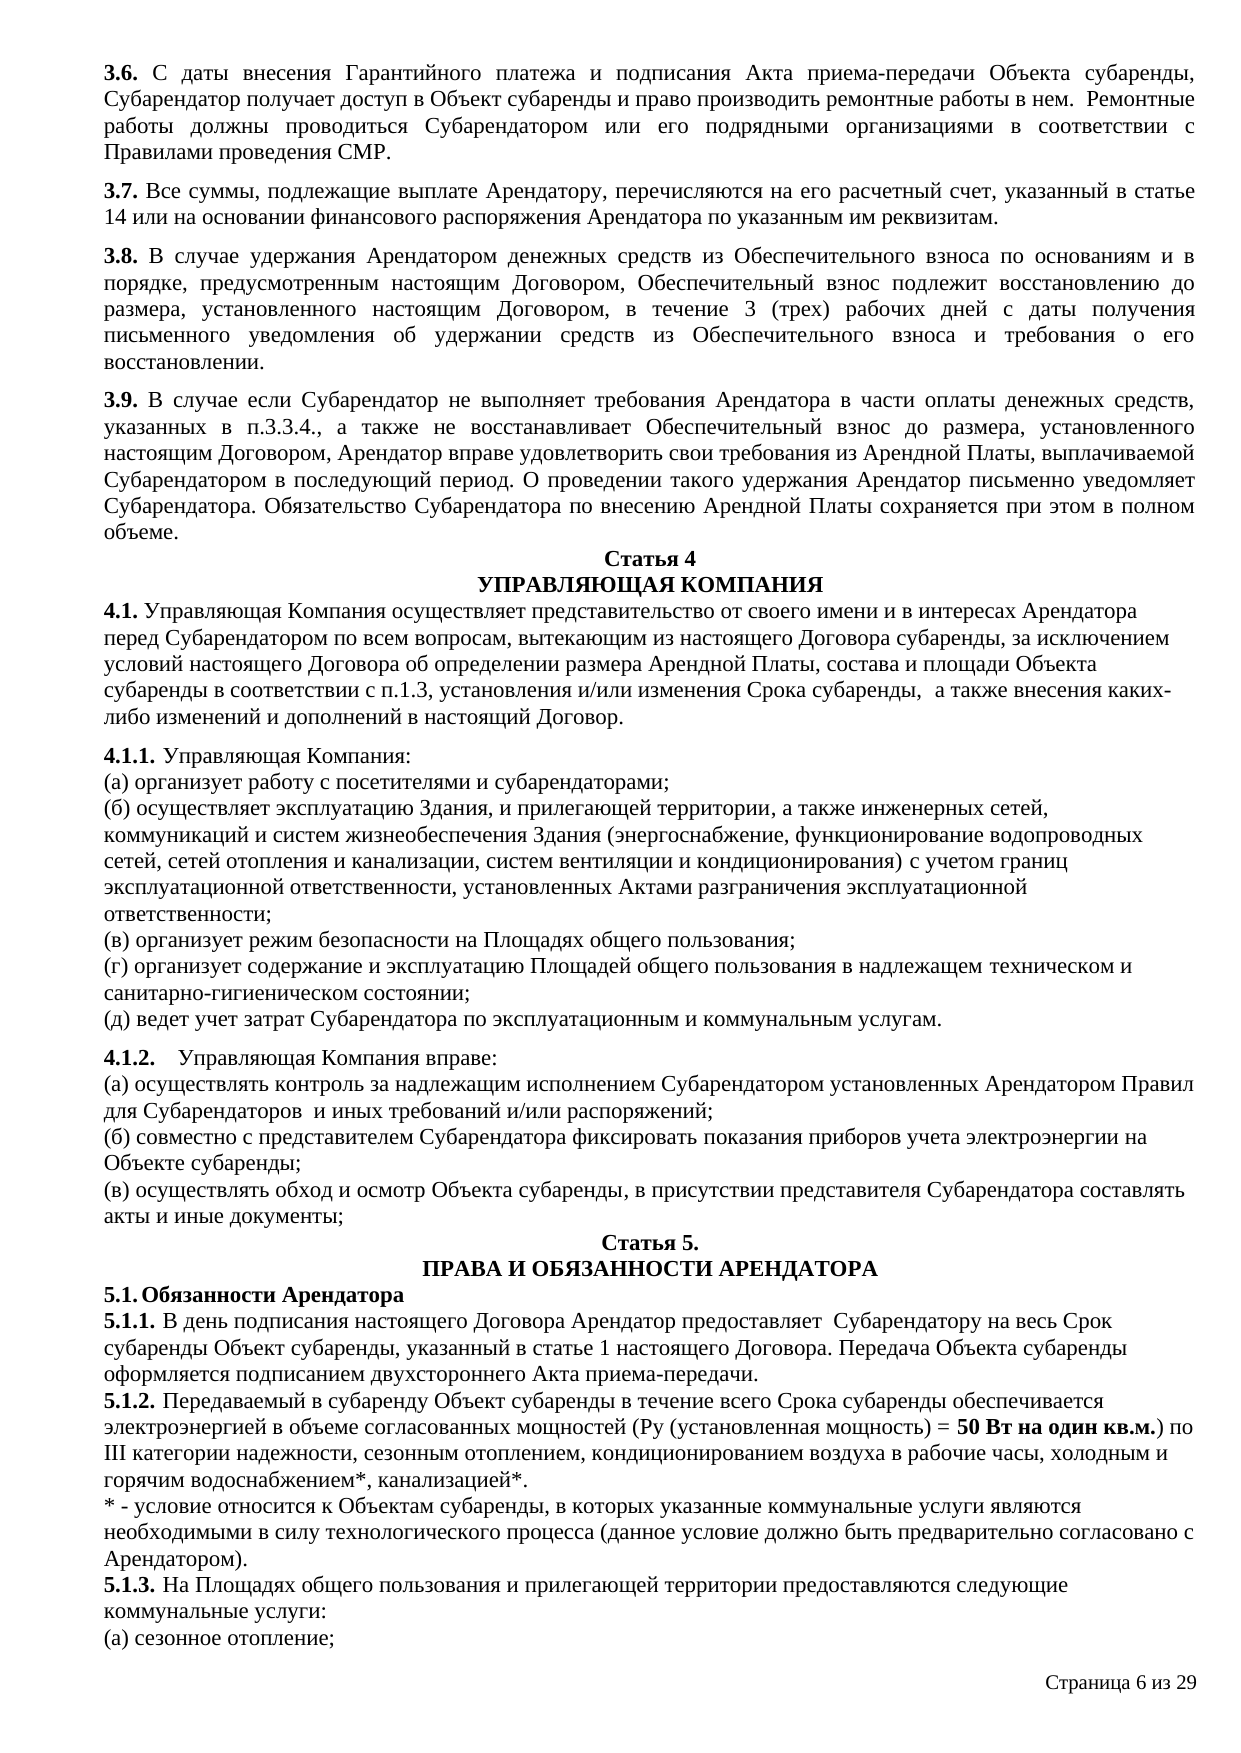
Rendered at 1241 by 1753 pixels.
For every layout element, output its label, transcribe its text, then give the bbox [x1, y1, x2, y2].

list На Площадях общего пользования и прилегающей территории предоставляются следующие коммунальные услуги: [103, 1571, 1197, 1624]
list Управляющая Компания: [103, 742, 1197, 768]
text (а) организует работу с посетителями и субарендаторами; [103, 768, 1197, 794]
text Статья 4 [103, 545, 1197, 571]
text ПРАВА И ОБЯЗАННОСТИ АРЕНДАТОРА [103, 1255, 1197, 1281]
list В день подписания настоящего Договора Арендатор предоставляет Субарендатору на весь Срок субаренды Объект субаренды, указанный в статье 1 настоящего Договора. Передача Объекта субаренды оформляется подписанием двухстороннего Акта приема-передачи. [103, 1308, 1197, 1387]
text 3.7. Все суммы, подлежащие выплате Арендатору, перечисляются на его расчетный счет, указанный в статье 14 или на основании финансового распоряжения Арендатора по указанным им реквизитам. [103, 177, 1197, 230]
text (в) осуществлять обход и осмотр Объекта субаренды, в присутствии представителя Субарендатора составлять акты и иные документы; [103, 1176, 1197, 1228]
text (а) сезонное отопление; [103, 1624, 1197, 1650]
list Передаваемый в субаренду Объект субаренды в течение всего Срока субаренды обеспечивается электроэнергией в объеме согласованных мощностей (Ру (установленная мощность) = 50 Вт на один кв.м.) по III категории надежности, сезонным отоплением, кондиционированием воздуха в рабочие часы, холодным и горячим водоснабжением*, канализацией*. [103, 1387, 1197, 1492]
text (д) ведет учет затрат Субарендатора по эксплуатационным и коммунальным услугам. [103, 1005, 1197, 1032]
text (а) осуществлять контроль за надлежащим исполнением Субарендатором установленных Арендатором Правил для Субарендаторов и иных требований и/или распоряжений; [103, 1070, 1197, 1123]
text Статья 5. [103, 1228, 1197, 1255]
text (б) осуществляет эксплуатацию Здания, и прилегающей территории, а также инженерных сетей, коммуникаций и систем жизнеобеспечения Здания (энергоснабжение, функционирование водопроводных сетей, сетей отопления и канализации, систем вентиляции и кондиционирования) с учетом границ эксплуатационной ответственности, установленных Актами разграничения эксплуатационной ответственности; [103, 794, 1197, 926]
text (г) организует содержание и эксплуатацию Площадей общего пользования в надлежащем техническом и санитарно-гигиеническом состоянии; [103, 952, 1197, 1005]
text (в) организует режим безопасности на Площадях общего пользования; [103, 926, 1197, 952]
text 4.1. Управляющая Компания осуществляет представительство от своего имени и в интересах Арендатора перед Субарендатором по всем вопросам, вытекающим из настоящего Договора субаренды, за исключением условий настоящего Договора об определении размера Арендной Платы, состава и площади Объекта субаренды в соответствии с п.1.3, установления и/или изменения Срока субаренды, а также внесения каких-либо изменений и дополнений в настоящий Договор. [103, 597, 1197, 729]
list Обязанности Арендатора [103, 1281, 1197, 1308]
list Управляющая Компания вправе: [103, 1044, 1197, 1070]
text УПРАВЛЯЮЩАЯ КОМПАНИЯ [103, 571, 1197, 597]
text 3.9. В случае если Субарендатор не выполняет требования Арендатора в части оплаты денежных средств, указанных в п.3.3.4., а также не восстанавливает Обеспечительный взнос до размера, установленного настоящим Договором, Арендатор вправе удовлетворить свои требования из Арендной Платы, выплачиваемой Субарендатором в последующий период. О проведении такого удержания Арендатор письменно уведомляет Субарендатора. Обязательство Субарендатора по внесению Арендной Платы сохраняется при этом в полном объеме. [103, 387, 1197, 545]
text (б) совместно с представителем Субарендатора фиксировать показания приборов учета электроэнергии на Объекте субаренды; [103, 1123, 1197, 1176]
text * - условие относится к Объектам субаренды, в которых указанные коммунальные услуги являются необходимыми в силу технологического процесса (данное условие должно быть предварительно согласовано с Арендатором). [103, 1492, 1197, 1571]
text 3.6. С даты внесения Гарантийного платежа и подписания Акта приема-передачи Объекта субаренды, Субарендатор получает доступ в Объект субаренды и право производить ремонтные работы в нем. Ремонтные работы должны проводиться Субарендатором или его подрядными организациями в соответствии с Правилами проведения СМР. [103, 59, 1197, 164]
text 3.8. В случае удержания Арендатором денежных средств из Обеспечительного взноса по основаниям и в порядке, предусмотренным настоящим Договором, Обеспечительный взнос подлежит восстановлению до размера, установленного настоящим Договором, в течение 3 (трех) рабочих дней с даты получения письменного уведомления об удержании средств из Обеспечительного взноса и требования о его восстановлении. [103, 242, 1197, 374]
